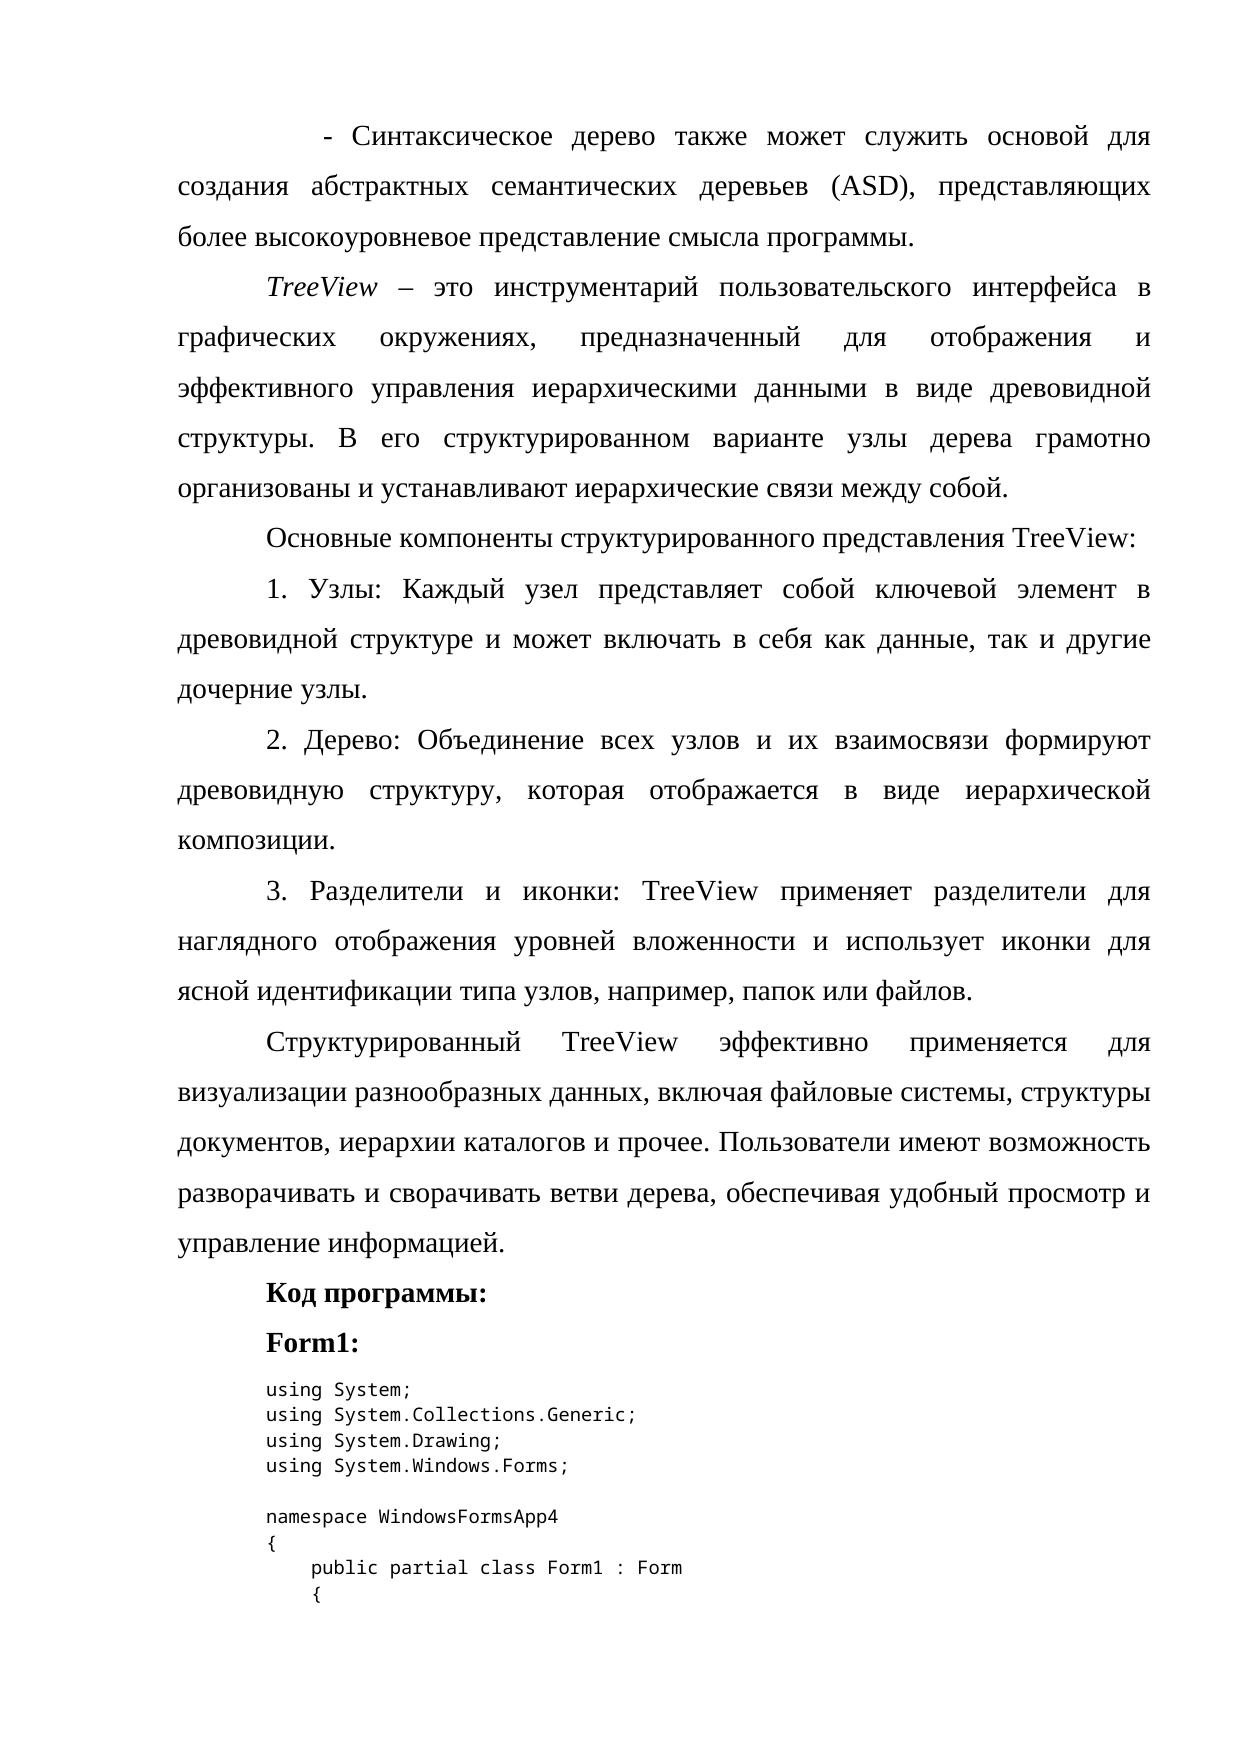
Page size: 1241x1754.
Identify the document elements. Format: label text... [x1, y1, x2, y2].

text Структурированный TreeView эффективно применяется для визуализации разнообразных данных, включая файловые системы, структуры документов, иерархии каталогов и прочее. Пользователи имеют возможность разворачивать и сворачивать ветви дерева, обеспечивая удобный просмотр и управление информацией. [177, 1024, 1152, 1258]
text using System.Windows.Forms; [177, 1452, 1152, 1478]
text Основные компоненты структурированного представления TreeView: [177, 521, 1152, 554]
text 1. Узлы: Каждый узел представляет собой ключевой элемент в древовидной структуре и может включать в себя как данные, так и другие дочерние узлы. [177, 571, 1152, 705]
text using System.Drawing; [177, 1427, 1152, 1452]
text public partial class Form1 : Form [177, 1554, 1152, 1580]
text Form1: [177, 1326, 1152, 1359]
text 3. Разделители и иконки: TreeView применяет разделители для наглядного отображения уровней вложенности и использует иконки для ясной идентификации типа узлов, например, папок или файлов. [177, 873, 1152, 1007]
text 2. Дерево: Объединение всех узлов и их взаимосвязи формируют древовидную структуру, которая отображается в виде иерархической композиции. [177, 722, 1152, 856]
text namespace WindowsFormsApp4 [177, 1503, 1152, 1529]
text { [177, 1580, 1152, 1606]
text using System.Collections.Generic; [177, 1401, 1152, 1427]
text Код программы: [177, 1275, 1152, 1309]
text - Синтаксическое дерево также может служить основой для создания абстрактных семантических деревьев (ASD), представляющих более высокоуровневое представление смысла программы. [177, 118, 1152, 252]
text using System; [177, 1376, 1152, 1401]
text TreeView – это инструментарий пользовательского интерфейса в графических окружениях, предназначенный для отображения и эффективного управления иерархическими данными в виде древовидной структуры. В его структурированном варианте узлы дерева грамотно организованы и устанавливают иерархические связи между собой. [177, 269, 1152, 504]
text { [177, 1529, 1152, 1554]
